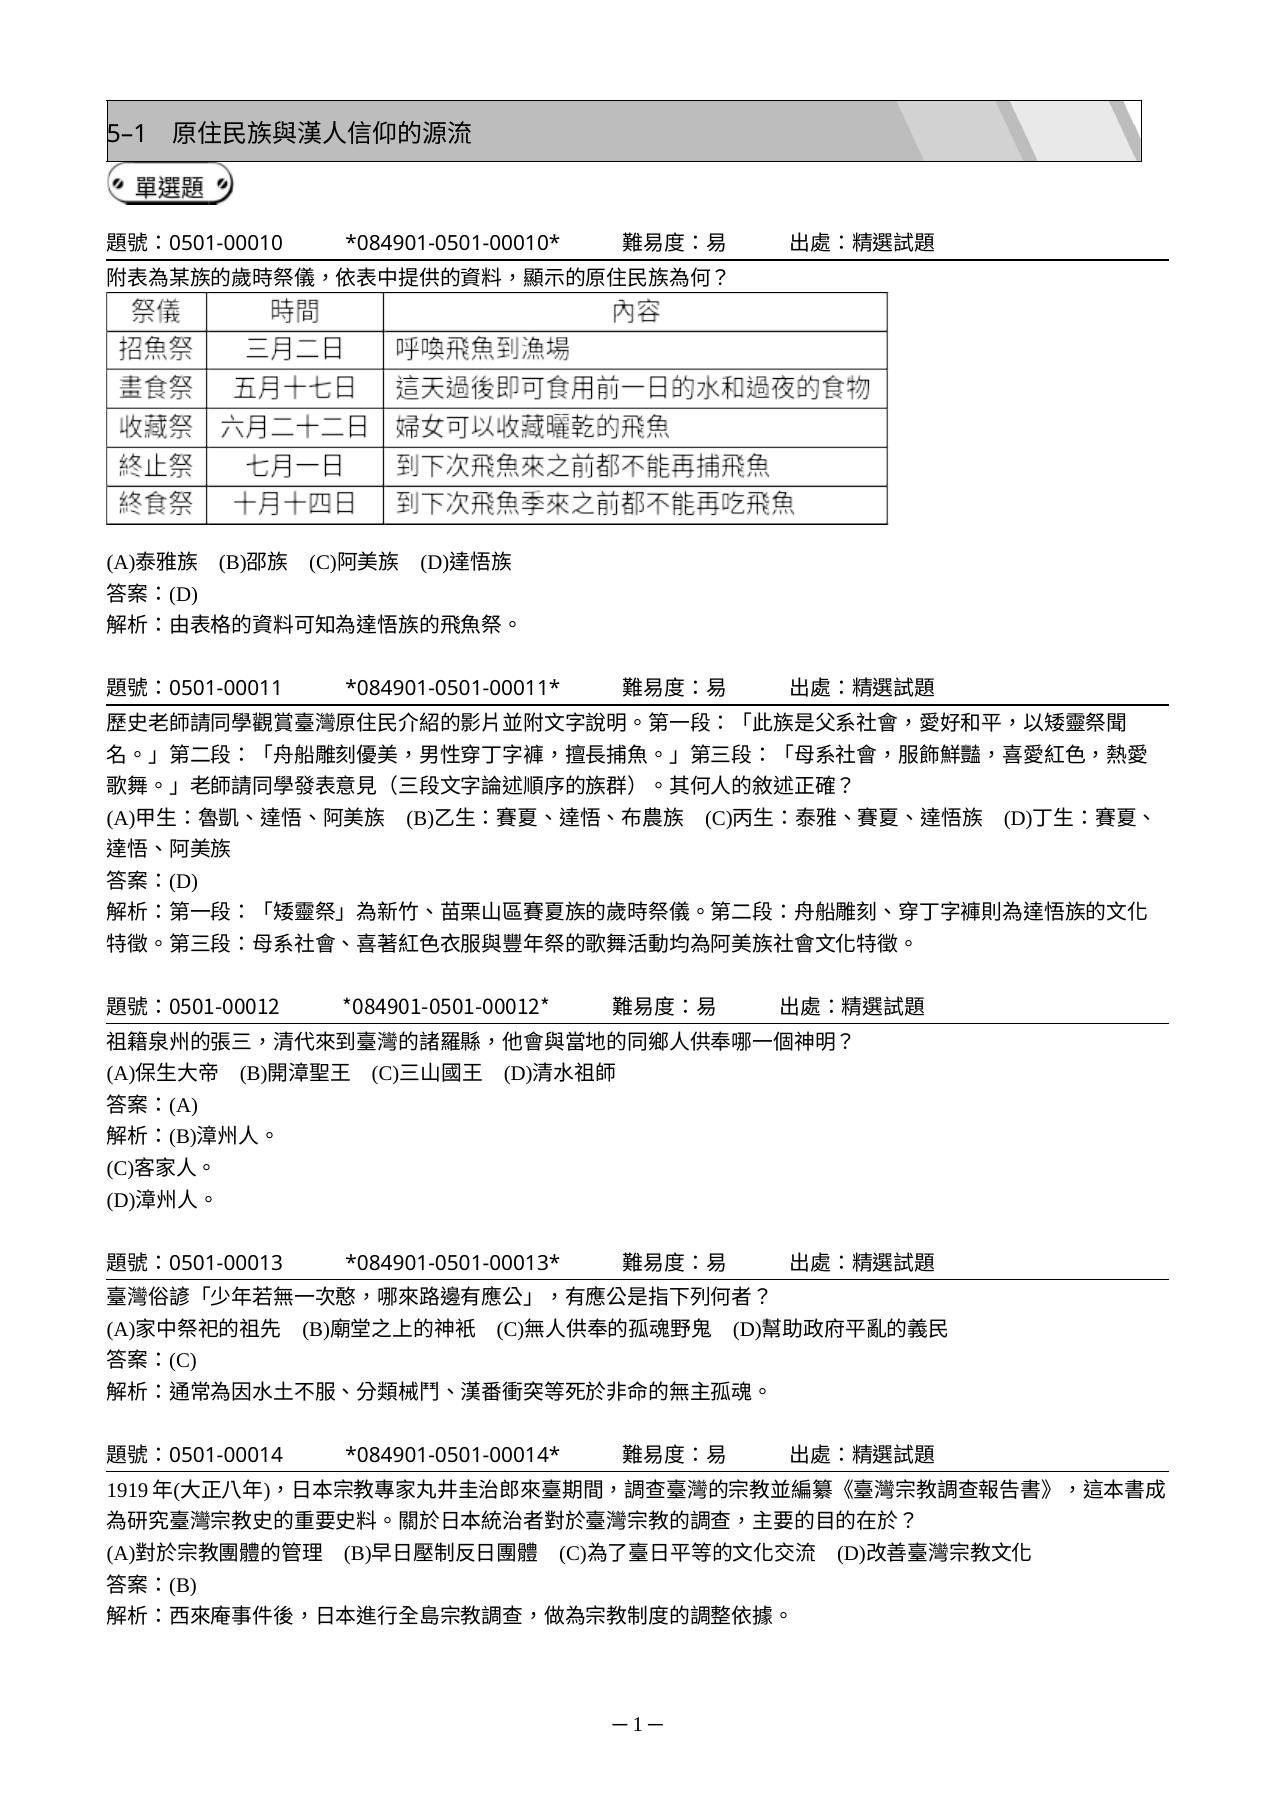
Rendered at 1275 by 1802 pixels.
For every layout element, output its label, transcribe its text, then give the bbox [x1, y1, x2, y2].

text 答案：(D) [106, 576, 1169, 608]
text 1919年(大正八年)，日本宗教專家丸井圭治郎來臺期間，調查臺灣的宗教並編纂《臺灣宗教調查報告書》，這本書成為研究臺灣宗教史的重要史料。關於日本統治者對於臺灣宗教的調查，主要的目的在於？ (A)對於宗教團體的管理 (B)早日壓制反日團體 (C)為了臺日平等的文化交流 (D)改善臺灣宗教文化 [106, 1472, 1169, 1567]
text 解析：第一段：「矮靈祭」為新竹、苗栗山區賽夏族的歲時祭儀。第二段：舟船雕刻、穿丁字褲則為達悟族的文化特徵。第三段：母系社會、喜著紅色衣服與豐年祭的歌舞活動均為阿美族社會文化特徵。 [106, 895, 1169, 958]
text 解析：(B)漳州人。 (C)客家人。 (D)漳州人。 [106, 1119, 1169, 1214]
text 歷史老師請同學觀賞臺灣原住民介紹的影片並附文字說明。第一段：「此族是父系社會，愛好和平，以矮靈祭聞名。」第二段：「舟船雕刻優美，男性穿丁字褲，擅長捕魚。」第三段：「母系社會，服飾鮮豔，喜愛紅色，熱愛歌舞。」老師請同學發表意見（三段文字論述順序的族群）。其何人的敘述正確？ (A)甲生：魯凱、達悟、阿美族 (B)乙生：賽夏、達悟、布農族 (C)丙生：泰雅、賽夏、達悟族 (D)丁生：賽夏、達悟、阿美族 [106, 706, 1169, 863]
text 題號：0501-00011 *084901-0501-00011* 難易度：易 出處：精選試題 [106, 671, 1169, 704]
text 題號：0501-00014 *084901-0501-00014* 難易度：易 出處：精選試題 [106, 1438, 1169, 1471]
text 臺灣俗諺「少年若無一次憨，哪來路邊有應公」，有應公是指下列何者？ (A)家中祭祀的祖先 (B)廟堂之上的神衹 (C)無人供奉的孤魂野鬼 (D)幫助政府平亂的義民 [106, 1280, 1169, 1343]
text 題號：0501-00013 *084901-0501-00013* 難易度：易 出處：精選試題 [106, 1245, 1169, 1279]
text 5–1 原住民族與漢人信仰的源流 [106, 100, 1169, 163]
text 解析：西來庵事件後，日本進行全島宗教調查，做為宗教制度的調整依據。 [106, 1599, 1169, 1630]
text 答案：(A) [106, 1087, 1169, 1119]
text 答案：(D) [106, 863, 1169, 895]
text 答案：(C) [106, 1343, 1169, 1375]
text 解析：由表格的資料可知為達悟族的飛魚祭。 [106, 608, 1169, 639]
text 解析：通常為因水土不服、分類械鬥、漢番衝突等死於非命的無主孤魂。 [106, 1375, 1169, 1406]
text 答案：(B) [106, 1567, 1169, 1599]
text 題號：0501-00010 *084901-0501-00010* 難易度：易 出處：精選試題 [106, 226, 1169, 259]
text 祖籍泉州的張三，清代來到臺灣的諸羅縣，他會與當地的同鄉人供奉哪一個神明？ (A)保生大帝 (B)開漳聖王 (C)三山國王 (D)清水祖師 [106, 1024, 1169, 1087]
text 題號：0501-00012 *084901-0501-00012* 難易度：易 出處：精選試題 [106, 990, 1169, 1023]
text 附表為某族的歲時祭儀，依表中提供的資料，顯示的原住民族為何？ (A)泰雅族 (B)邵族 (C)阿美族 (D)達悟族 [106, 261, 1169, 576]
